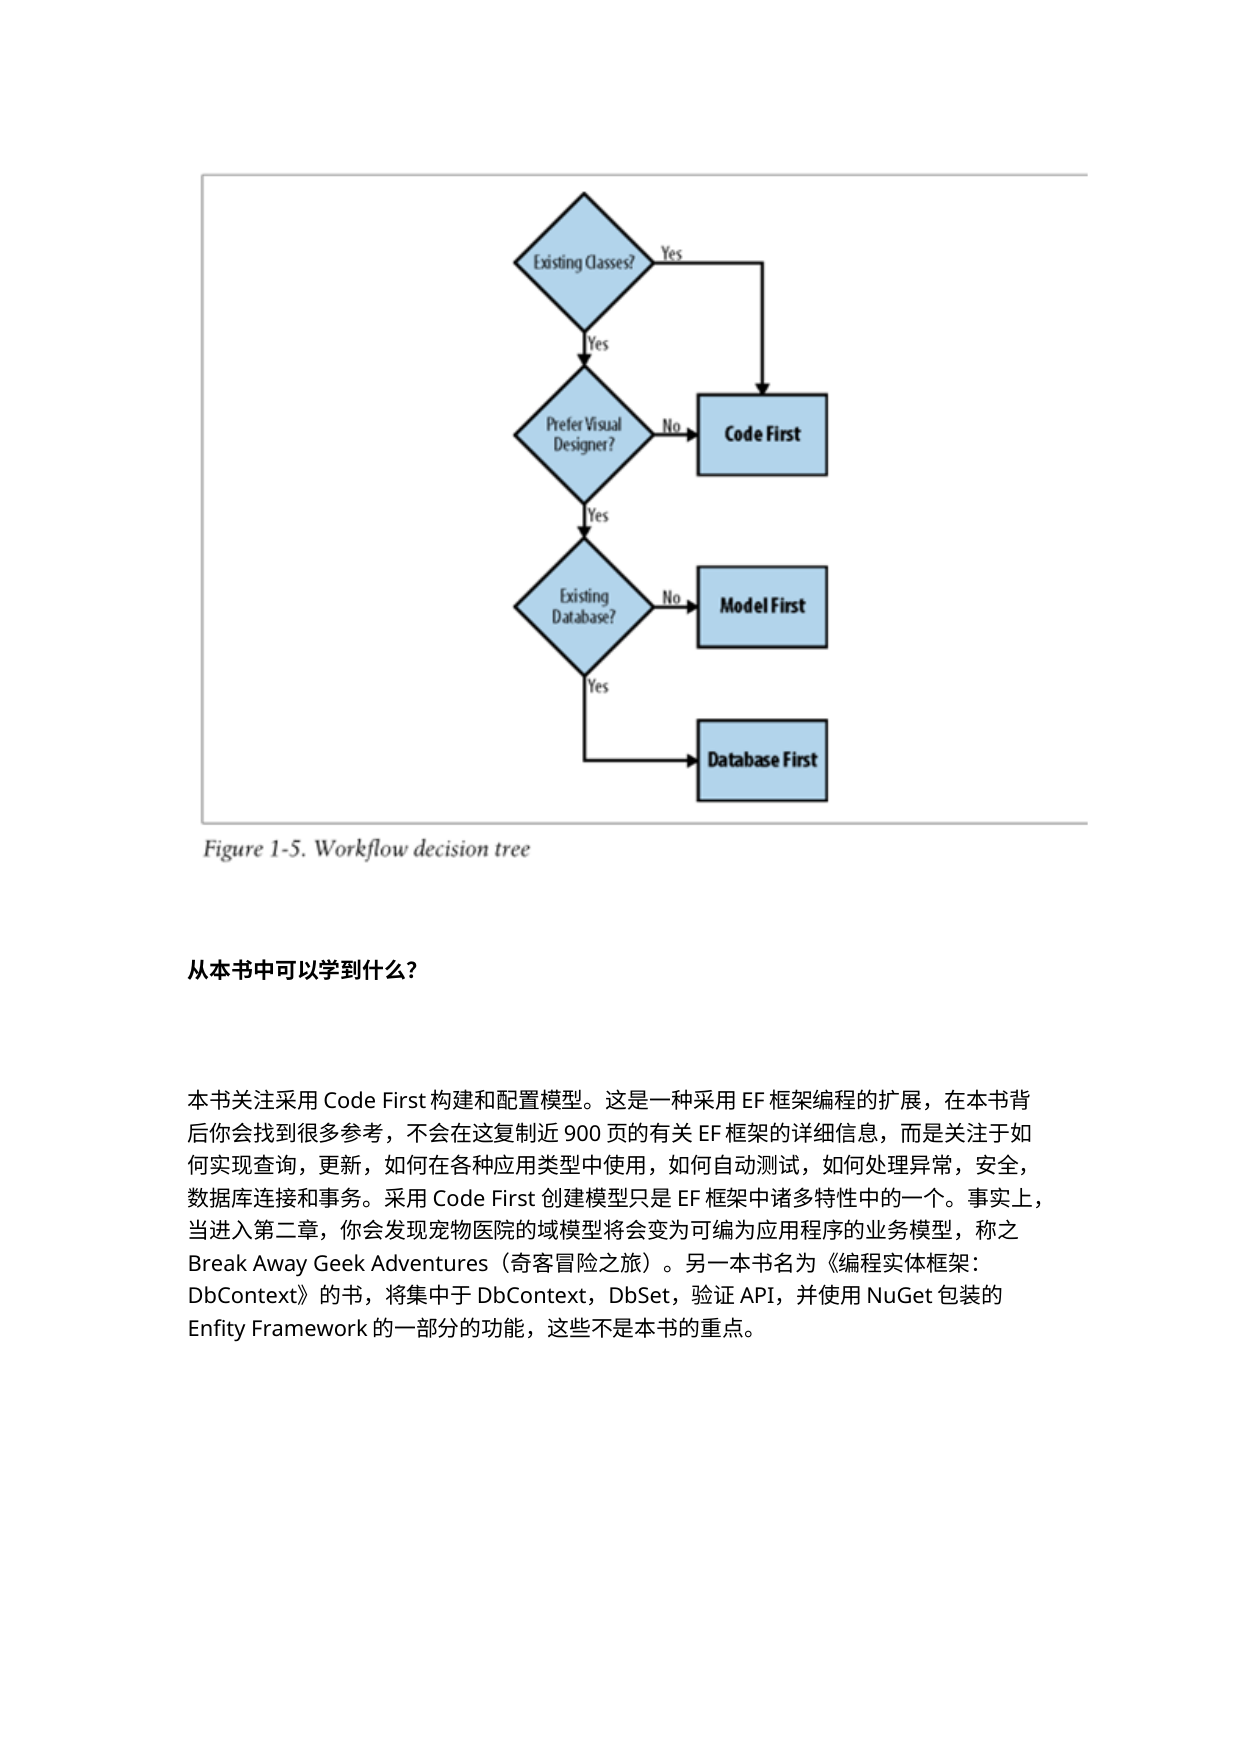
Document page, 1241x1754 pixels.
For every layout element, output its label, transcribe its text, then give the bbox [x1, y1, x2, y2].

picture [187, 167, 1088, 872]
subtitle 从本书中可以学到什么？ [187, 952, 1053, 985]
text 本书关注采用Code First构建和配置模型。这是一种采用EF框架编程的扩展，在本书背后你会找到很多参考，不会在这复制近900页的有关EF框架的详细信息，而是关注于如何实现查询，更新，如何在各种应用类型中使用，如何自动测试，如何处理异常，安全，数据库连接和事务。采用Code First 创建模型只是EF框架中诸多特性中的一个。事实上，当进入第二章，你会发现宠物医院的域模型将会变为可编为应用程序的业务模型，称之Break Away Geek Adventures（奇客冒险之旅）。另一本书名为《编程实体框架：DbContext》的书，将集中于DbContext，DbSet，验证API，并使用NuGet包装的Enfity Framework的一部分的功能，这些不是本书的重点。 [187, 1083, 1053, 1343]
